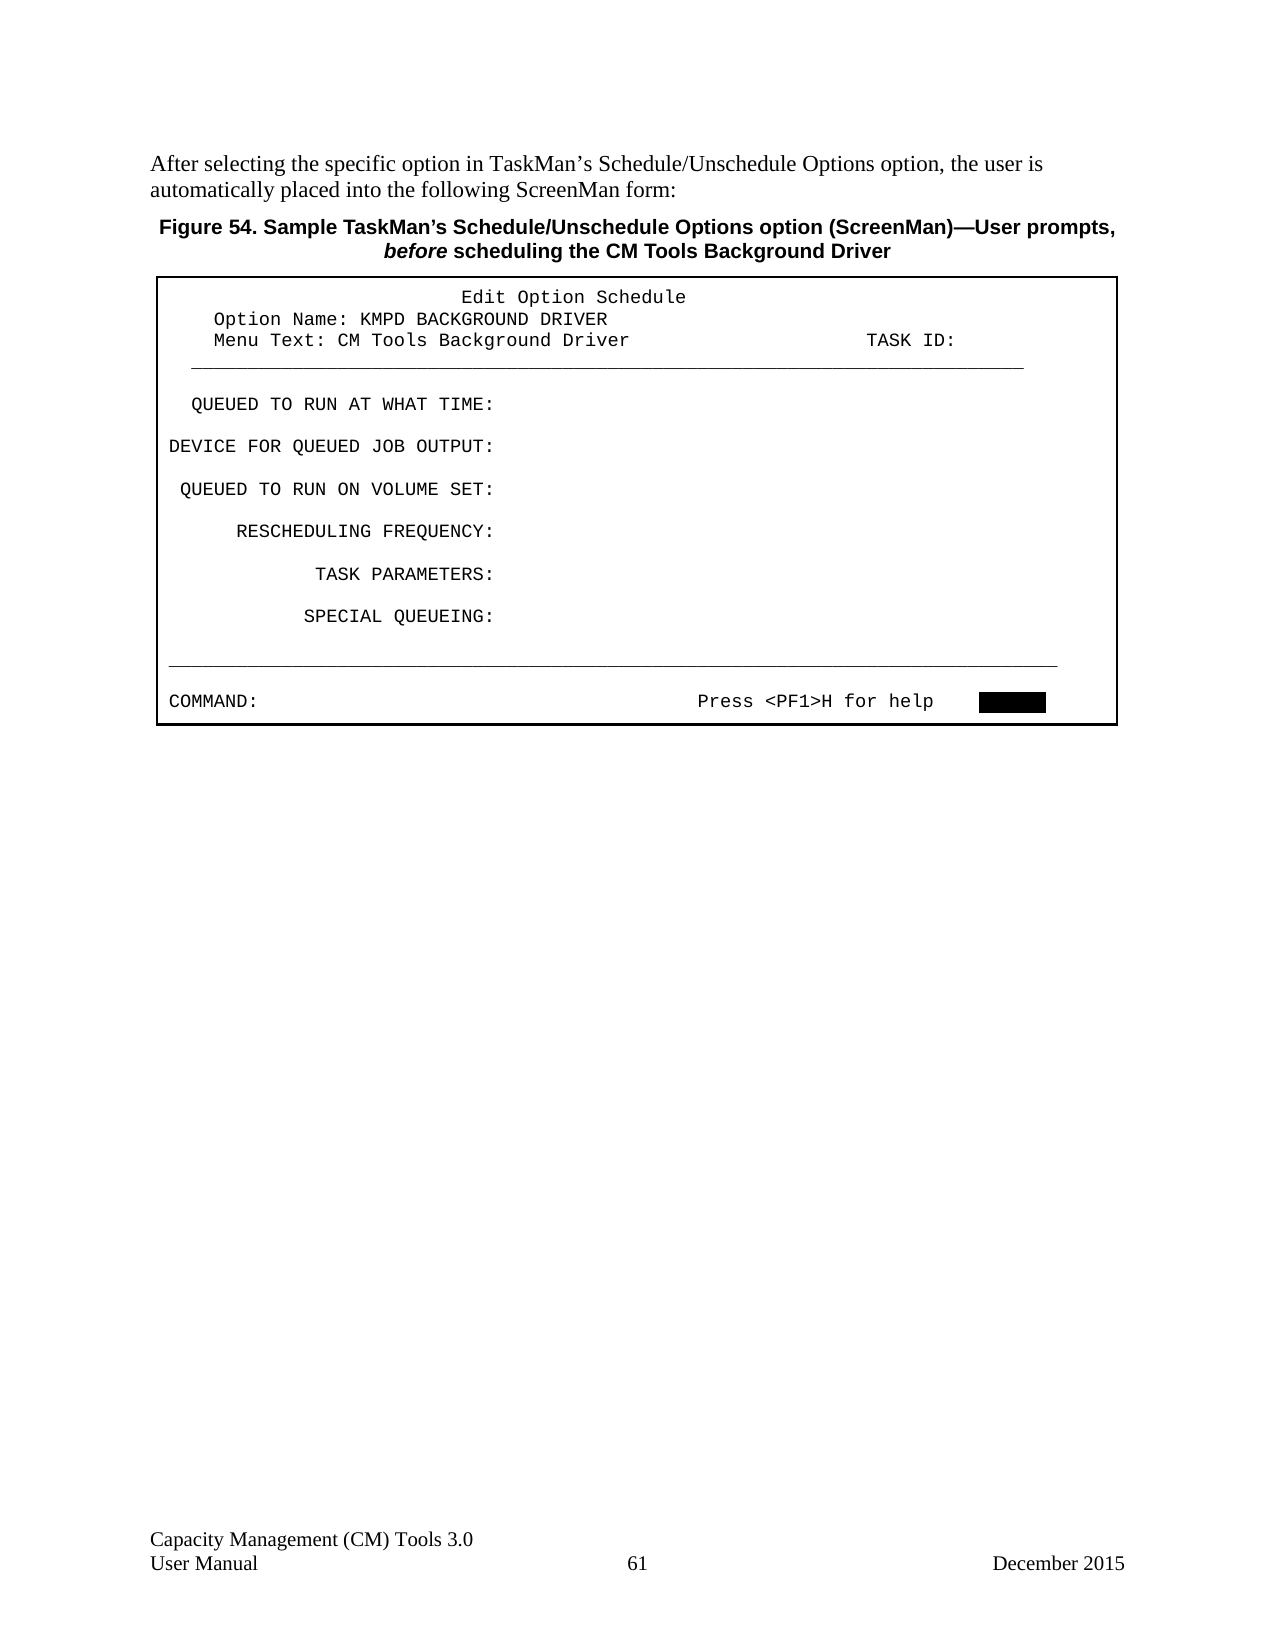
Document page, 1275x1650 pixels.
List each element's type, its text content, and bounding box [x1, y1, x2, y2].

text Edit Option Schedule [158, 278, 1116, 297]
text QUEUED TO AT WHAT TIME: [158, 382, 1116, 416]
text __________________________________________________________________________ [158, 339, 1116, 373]
text Menu Text: CM Tools Background Driver TASK ID: [158, 318, 1116, 339]
text COMMAND: Press <PF1>H for help Insert [158, 679, 1116, 723]
text Option Name: KMPD BACKGROUND DRIVER [158, 297, 1116, 318]
text RESCHEDULING FREQUENCY: [158, 509, 1116, 543]
text DEVICE FOR QUEUED OUTPUT: [158, 424, 1116, 458]
text After selecting the specific option in TaskMan’s Schedule/Unschedule Options option, the user is automatically placed into the following ScreenMan form: [150, 150, 1125, 203]
text QUEUED TO ON VOLUME SET: [158, 467, 1116, 501]
text SPECIAL QUEUEING: [158, 594, 1116, 628]
text TASK PARAMETERS: [158, 552, 1116, 586]
text Figure 54. Sample TaskMan’s Schedule/Unschedule Options option (ScreenMan)—User prompts, before scheduling the CM Tools Background Driver [150, 215, 1125, 263]
text _______________________________________________________________________________ [158, 637, 1116, 671]
